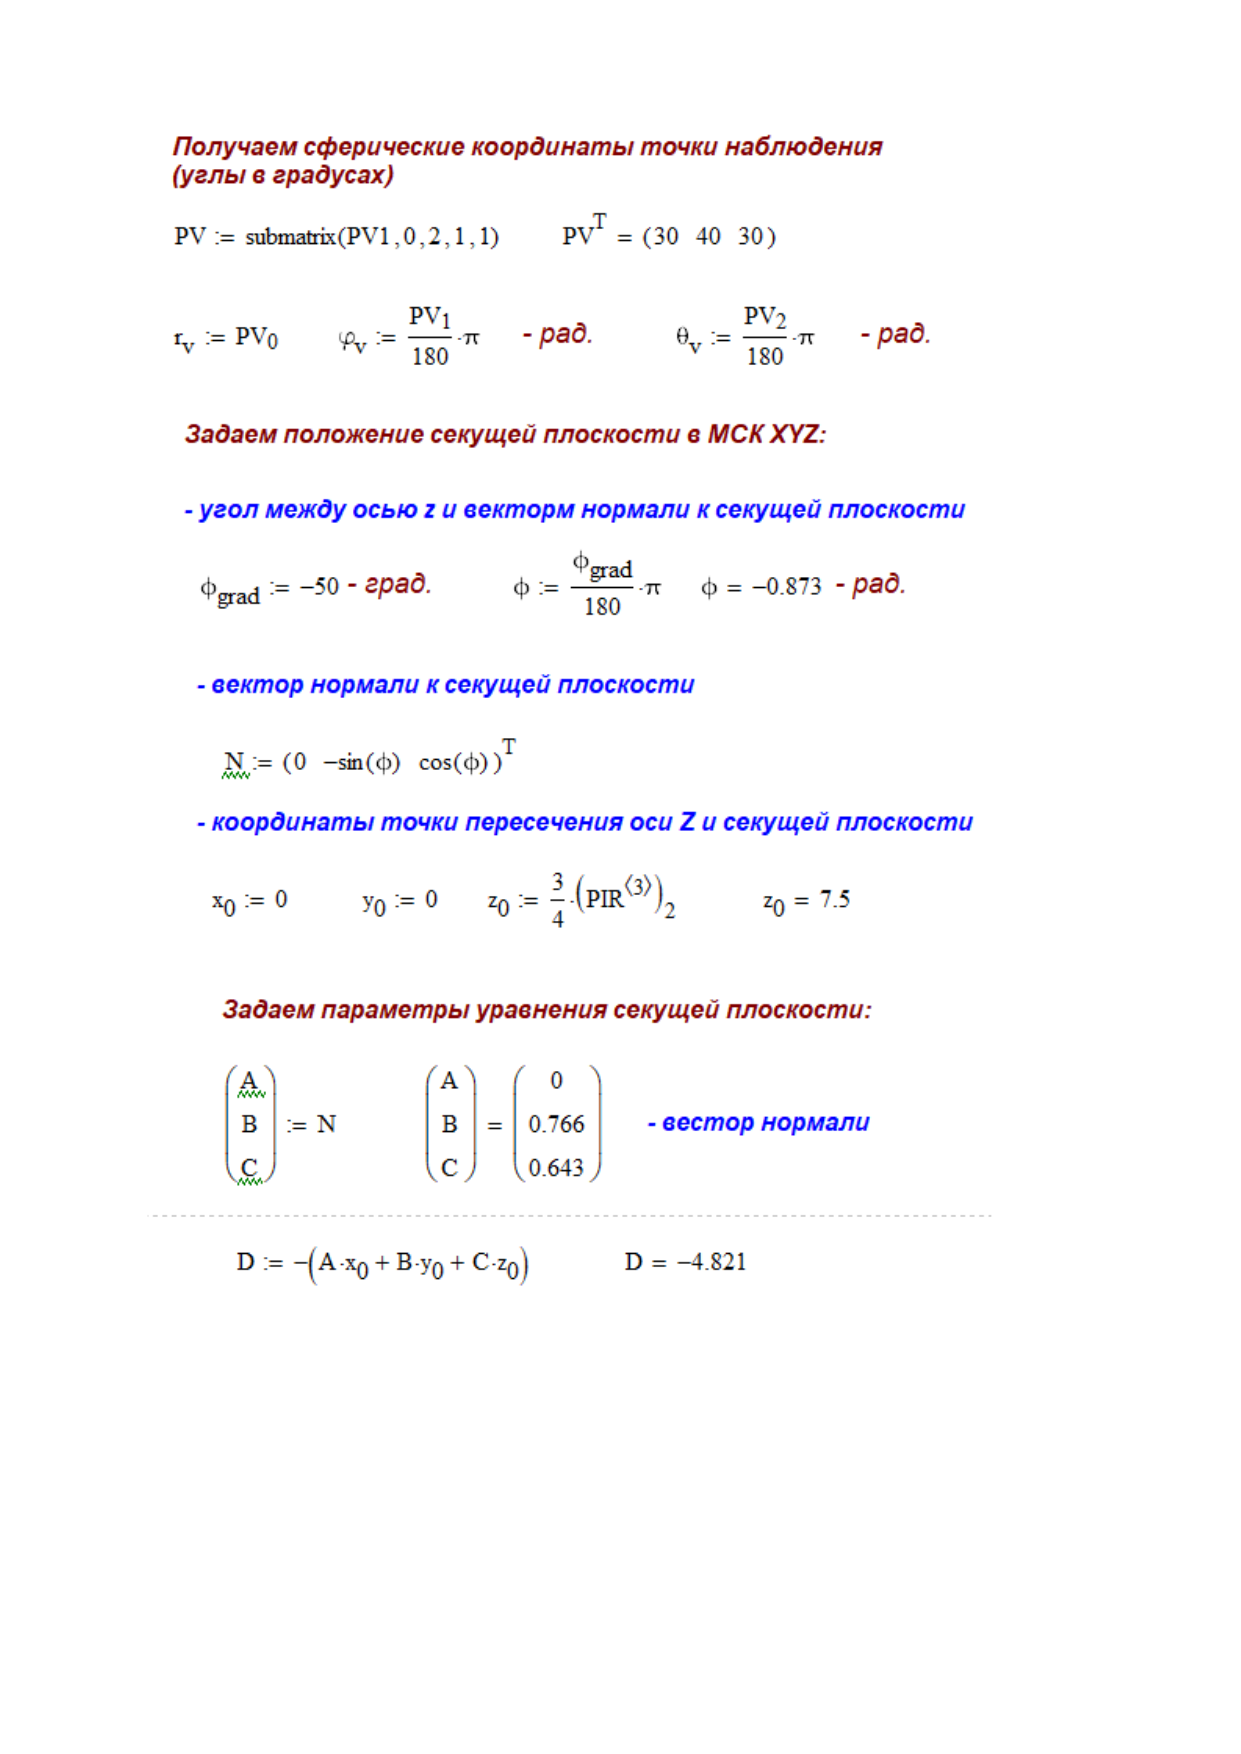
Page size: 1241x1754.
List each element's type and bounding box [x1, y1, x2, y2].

picture [147, 118, 992, 1303]
